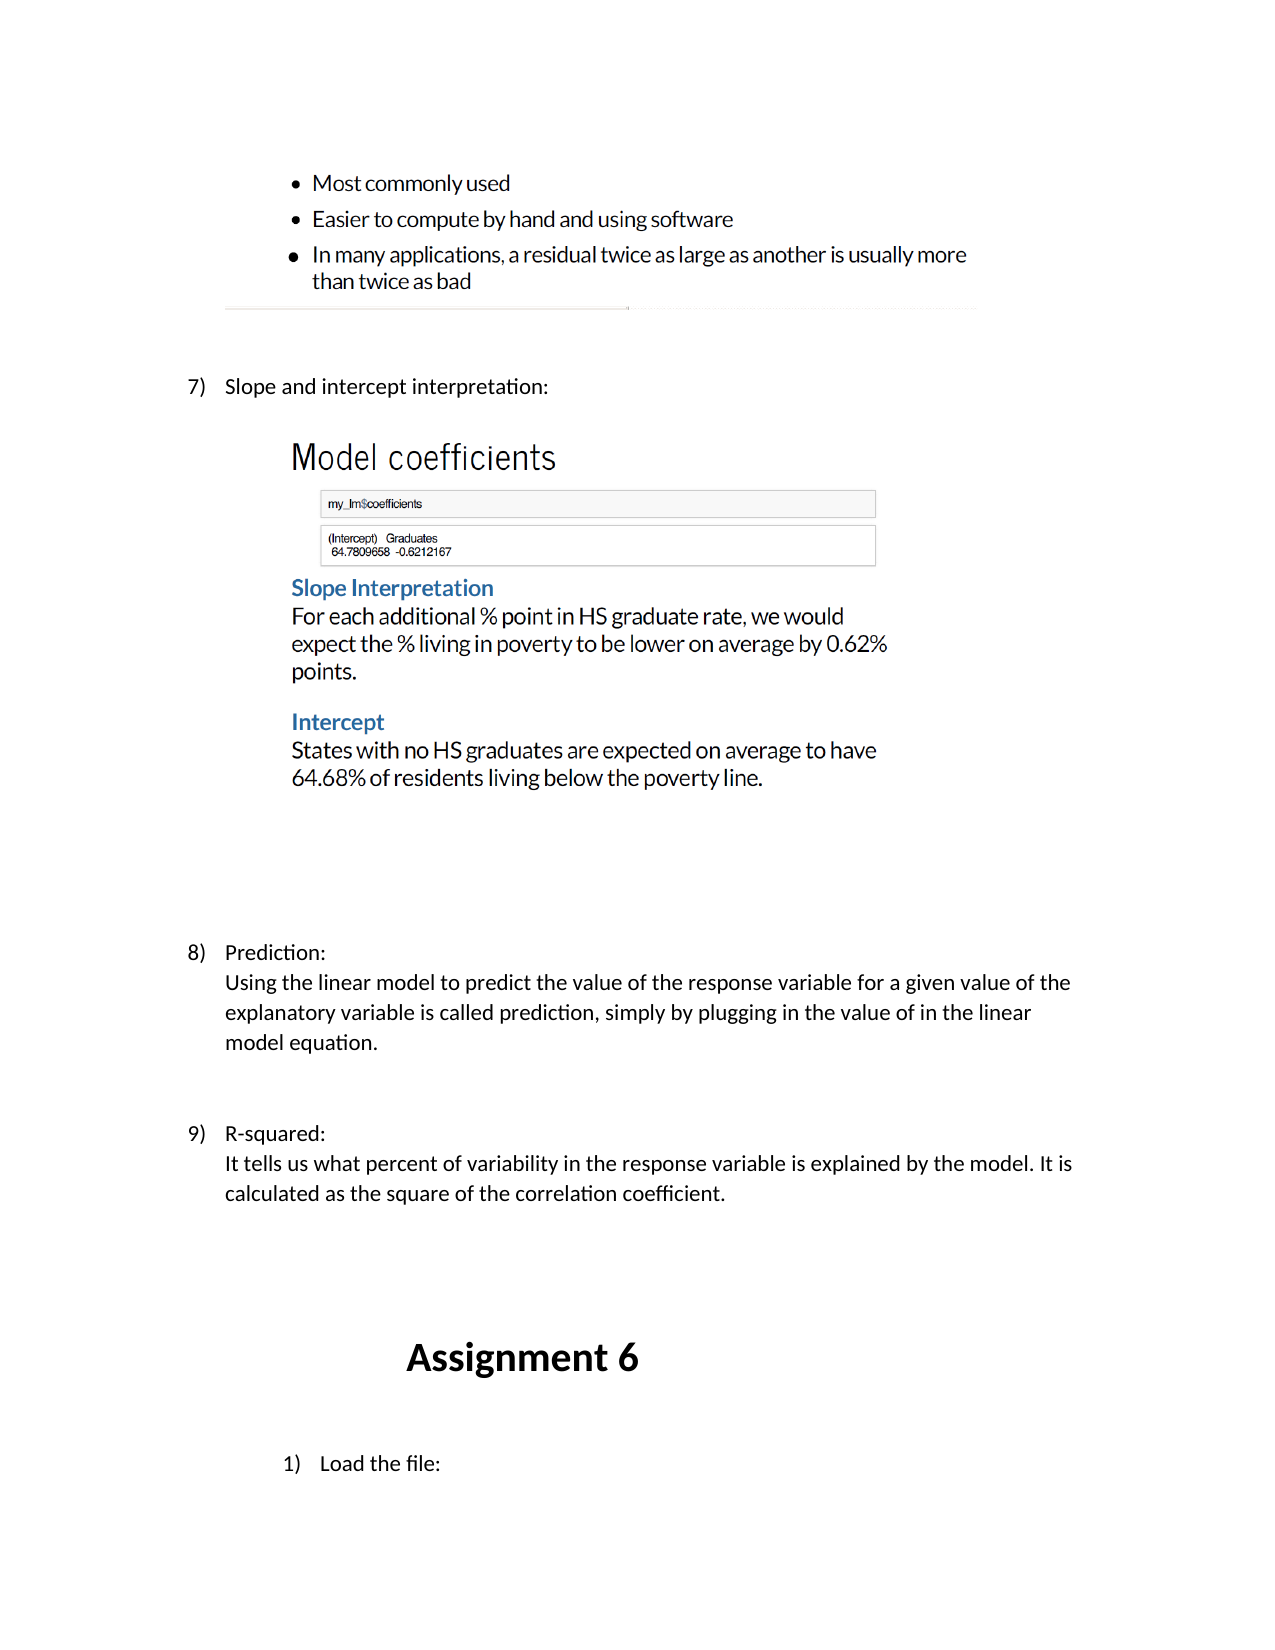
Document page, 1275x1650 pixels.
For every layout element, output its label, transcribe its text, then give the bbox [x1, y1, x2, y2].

list It tells us what percent of variability in the response variable is explained by the model. It is calculated as the square of the correlation coefficient. [225, 1149, 1125, 1208]
list Prediction: [187, 938, 1125, 966]
list model equation. [225, 1028, 1125, 1057]
picture [225, 150, 978, 310]
picture [225, 432, 928, 826]
list Using the linear model to predict the value of the response variable for a given value of the explanatory variable is called prediction, simply by plugging in the value of in the linear [225, 968, 1125, 1026]
list Assignment 6 [225, 1331, 1125, 1381]
list R-squared: [187, 1119, 1125, 1147]
list Load the file: [282, 1449, 1125, 1477]
list Slope and intercept interpretation: [187, 372, 1125, 401]
